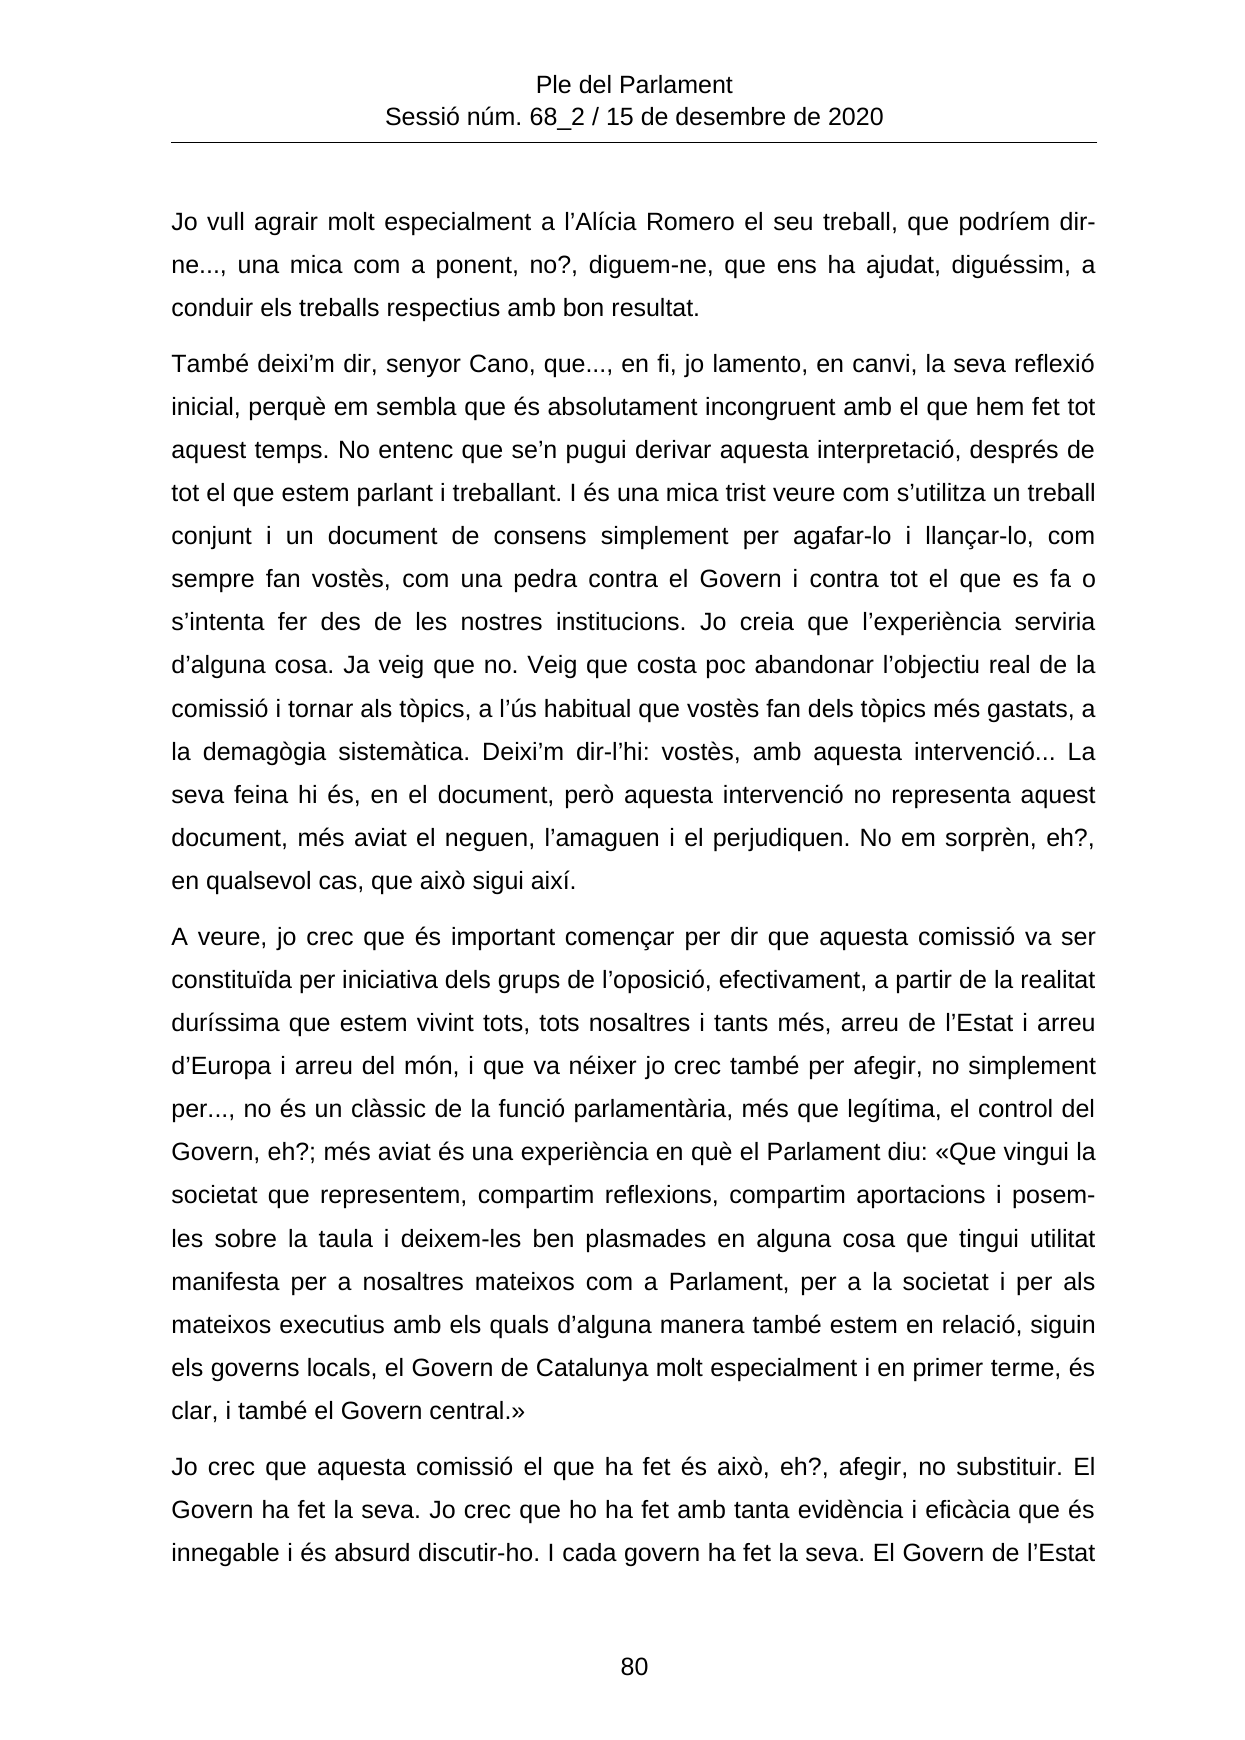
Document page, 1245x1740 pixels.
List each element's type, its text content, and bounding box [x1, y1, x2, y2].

text A veure, jo crec que és important començar per dir que aquesta comissió va ser constituïda per iniciativa dels grups de l’oposició, efectivament, a partir de la realitat duríssima que estem vivint tots, tots nosaltres i tants més, arreu de l’Estat i arreu d’Europa i arreu del món, i que va néixer jo crec també per afegir, no simplement per..., no és un clàssic de la funció parlamentària, més que legítima, el control del Govern, eh?; més aviat és una experiència en què el Parlament diu: «Que vingui la societat que representem, compartim reflexions, compartim aportacions i posem-les sobre la taula i deixem-les ben plasmades en alguna cosa que tingui utilitat manifesta per a nosaltres mateixos com a Parlament, per a la societat i per als mateixos executius amb els quals d’alguna manera també estem en relació, siguin els governs locals, el Govern de Catalunya molt especialment i en primer terme, és clar, i també el Govern central.» [171, 922, 1097, 1425]
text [171, 1452, 1097, 1567]
text També deixi’m dir, senyor Cano, que..., en fi, jo lamento, en canvi, la seva reflexió inicial, perquè em sembla que és absolutament incongruent amb el que hem fet tot aquest temps. No entenc que se’n pugui derivar aquesta interpretació, després de tot el que estem parlant i treballant. I és una mica trist veure com s’utilitza un treball conjunt i un document de consens simplement per agafar-lo i llançar-lo, com sempre fan vostès, com una pedra contra el Govern i contra tot el que es fa o s’intenta fer des de les nostres institucions. Jo creia que l’experiència serviria d’alguna cosa. Ja veig que no. Veig que costa poc abandonar l’objectiu real de la comissió i tornar als tòpics, a l’ús habitual que vostès fan dels tòpics més gastats, a la demagògia sistemàtica. Deixi’m dir-l’hi: vostès, amb aquesta intervenció... La seva feina hi és, en el document, però aquesta intervenció no representa aquest document, més aviat el neguen, l’amaguen i el perjudiquen. No em sorprèn, eh?, en qualsevol cas, que això sigui així. [171, 349, 1097, 895]
text Jo vull agrair molt especialment a l’Alícia Romero el seu treball, que podríem dir-ne..., una mica com a ponent, no?, diguem-ne, que ens ha ajudat, diguéssim, a conduir els treballs respectius amb bon resultat. [171, 207, 1097, 322]
